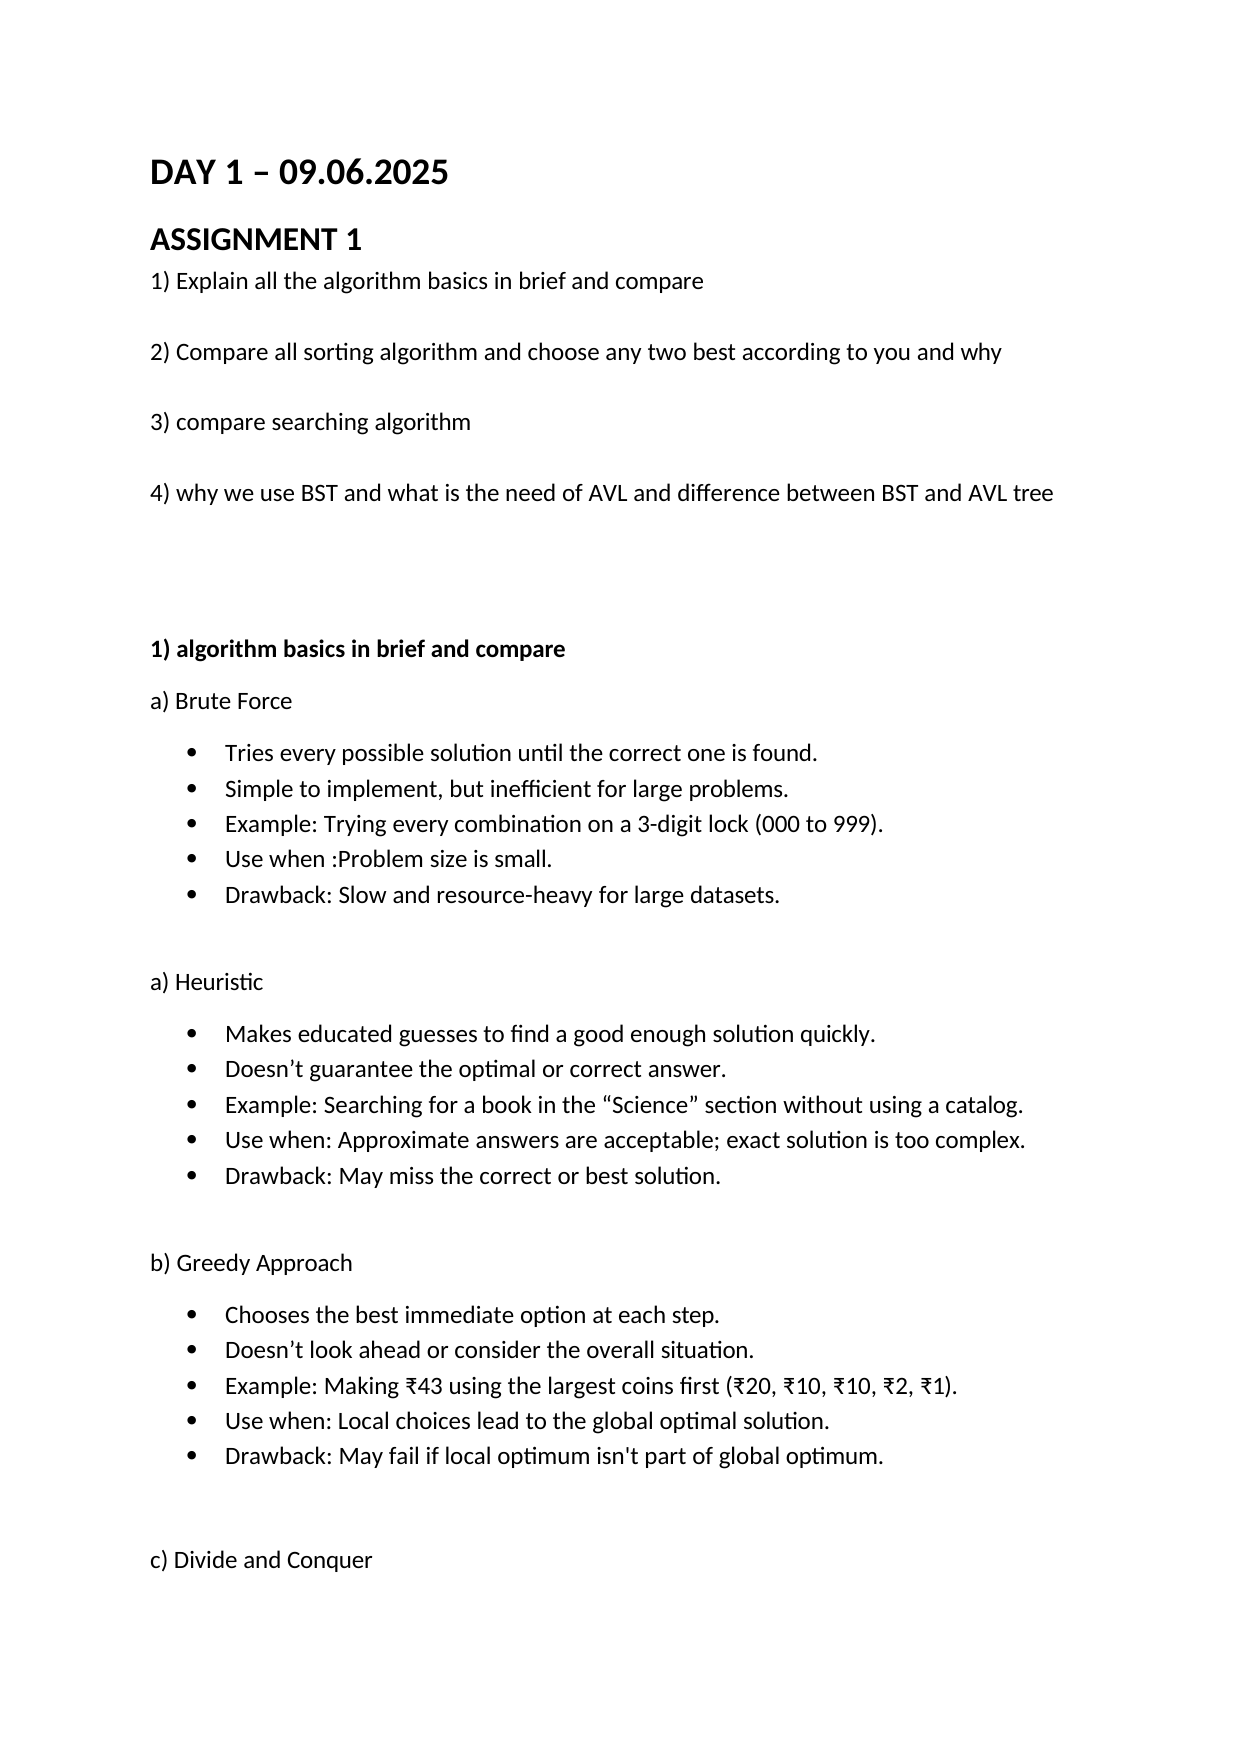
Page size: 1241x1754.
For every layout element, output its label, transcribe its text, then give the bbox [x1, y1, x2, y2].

list Tries every possible solution until the correct one is found. [187, 737, 1093, 768]
list Drawback: Slow and resource-heavy for large datasets. [187, 879, 1093, 909]
list Compare all sorting algorithm and choose any two best according to you and why [150, 336, 1093, 366]
list Example: Trying every combination on a 3-digit lock (000 to 999). [187, 808, 1093, 838]
list why we use BST and what is the need of AVL and difference between BST and AVL tree [150, 477, 1093, 508]
list Example: Making ₹43 using the largest coins first (₹20, ₹10, ₹10, ₹2, ₹1). [187, 1370, 1093, 1400]
list Use when :Problem size is small. [187, 843, 1093, 874]
list Greedy Approach [150, 1247, 1093, 1277]
list Brute Force [150, 685, 1093, 716]
list Heuristic [150, 966, 1093, 997]
subtitle ASSIGNMENT 1 [150, 218, 1093, 259]
list Makes educated guesses to find a good enough solution quickly. [187, 1018, 1093, 1049]
list Explain all the algorithm basics in brief and compare [150, 265, 1093, 295]
list Drawback: May fail if local optimum isn't part of global optimum. [187, 1440, 1093, 1471]
list Doesn’t look ahead or consider the overall situation. [187, 1334, 1093, 1365]
list Example: Searching for a book in the “Science” section without using a catalog. [187, 1089, 1093, 1119]
list Use when: Local choices lead to the global optimal solution. [187, 1405, 1093, 1436]
list Use when: Approximate answers are acceptable; exact solution is too complex. [187, 1124, 1093, 1155]
list Doesn’t guarantee the optimal or correct answer. [187, 1053, 1093, 1084]
list compare searching algorithm [150, 406, 1093, 437]
list Drawback: May miss the correct or best solution. [187, 1160, 1093, 1190]
list Simple to implement, but inefficient for large problems. [187, 773, 1093, 803]
subtitle algorithm basics in brief and compare [150, 633, 1093, 664]
subtitle DAY 1 – 09.06.2025 [150, 148, 1093, 194]
list Divide and Conquer [150, 1544, 1093, 1575]
list Chooses the best immediate option at each step. [187, 1299, 1093, 1329]
